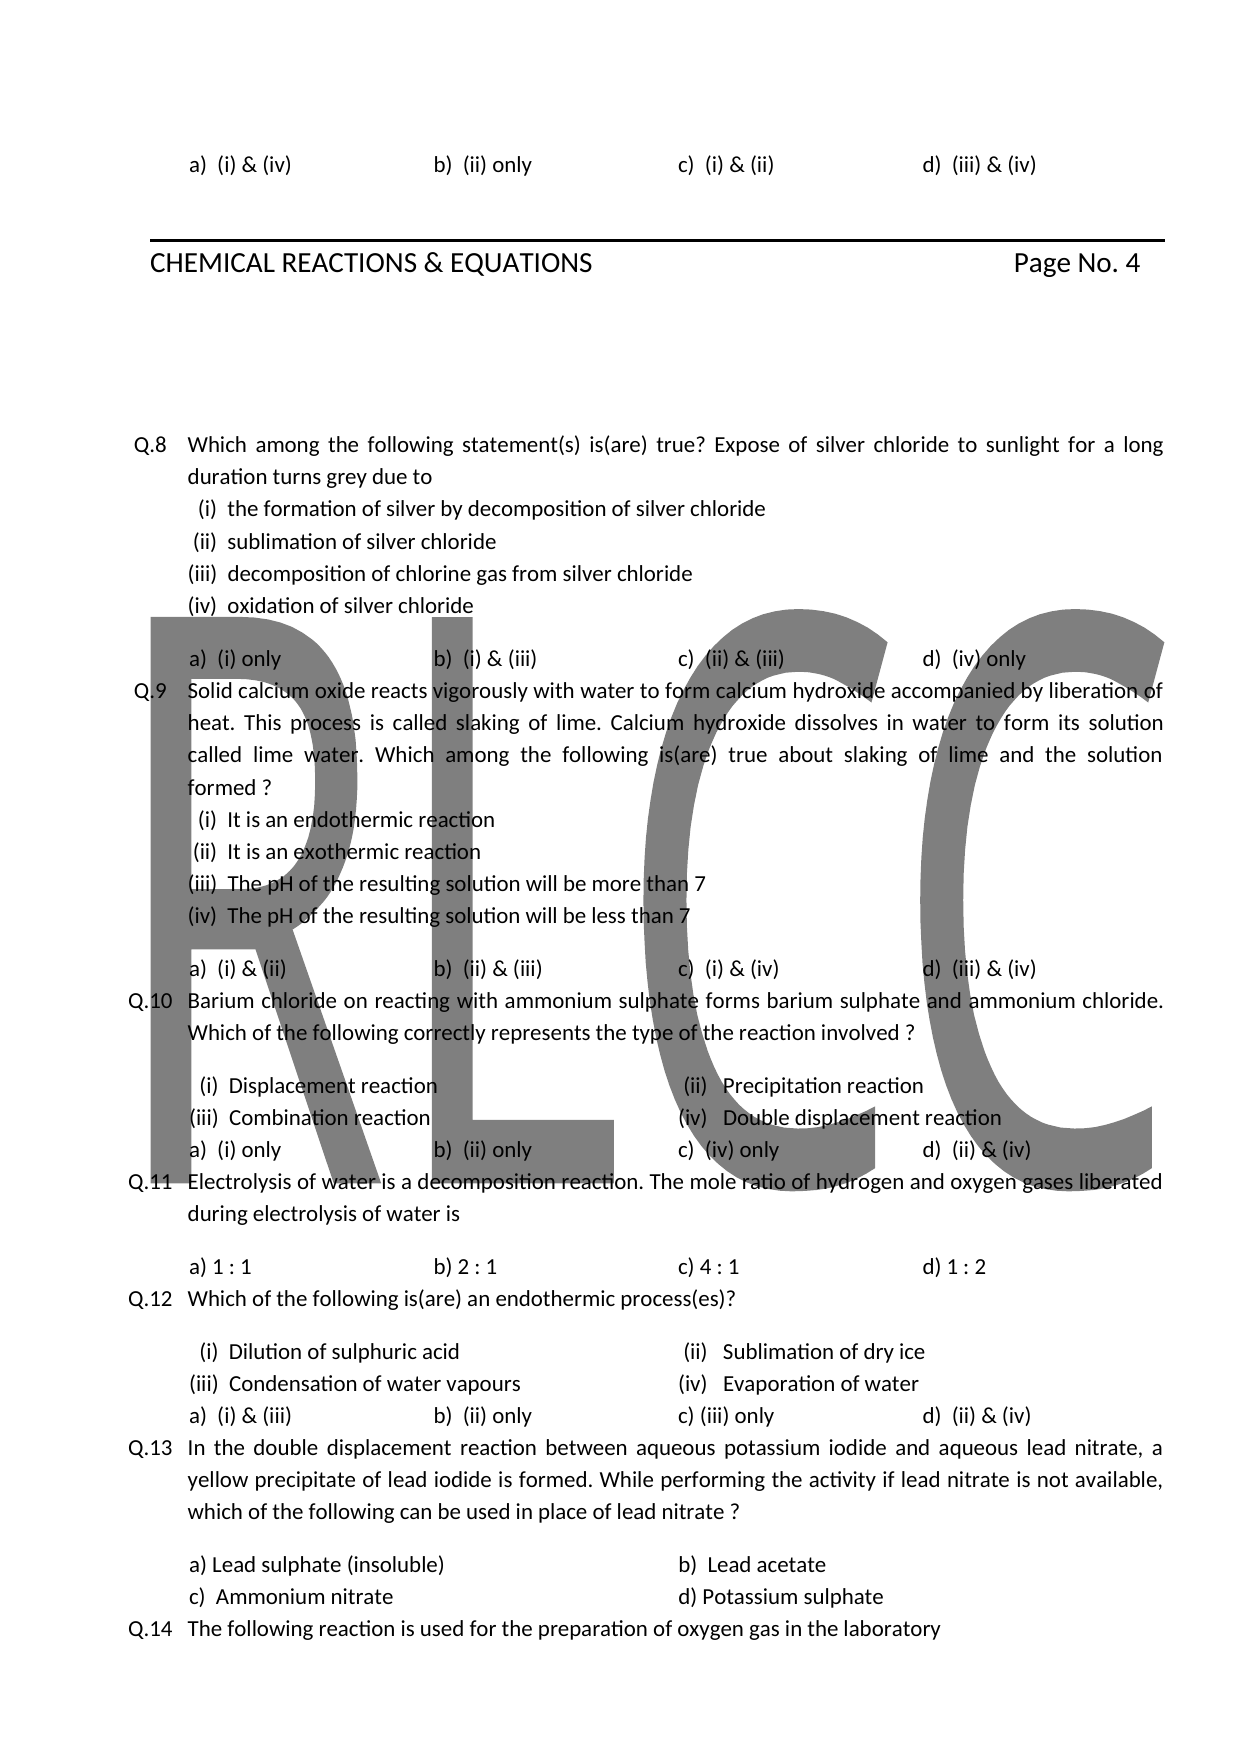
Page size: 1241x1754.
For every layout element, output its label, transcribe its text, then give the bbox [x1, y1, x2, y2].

table_header d) (iii) & (iv) [921, 954, 1165, 986]
table_cell c) (iii) only [676, 1401, 921, 1433]
list (ii) It is an exothermic reaction [187, 837, 1165, 865]
table_header (ii) Sublimation of dry ice [676, 1337, 1165, 1369]
table_header a) (i) only [188, 644, 432, 676]
table_header b) (i) & (iii) [432, 644, 676, 676]
table_header b) (ii) & (iii) [432, 954, 676, 986]
list (iii) The pH of the resulting solution will be more than 7 [187, 869, 1165, 897]
text CHEMICAL REACTIONS & EQUATIONS Page No. 4 [150, 242, 1165, 280]
table_cell (iv) Double displacement reaction [676, 1103, 1165, 1135]
table_cell (iii) Condensation of water vapours [188, 1369, 676, 1401]
table_cell a) (i) only [188, 1135, 432, 1167]
table_header a) 1 : 1 [188, 1252, 432, 1284]
list (ii) sublimation of silver chloride [187, 527, 1165, 555]
list (i) It is an endothermic reaction [187, 805, 1165, 833]
table_cell b) (ii) only [432, 1135, 676, 1167]
list Which of the following is(are) an endothermic process(es)? [150, 1284, 1165, 1312]
list Barium chloride on reacting with ammonium sulphate forms barium sulphate and ammonium chloride. Which of the following correctly represents the type of the reaction involved ? [150, 986, 1165, 1046]
table_header c) (ii) & (iii) [676, 644, 921, 676]
table_cell d) (ii) & (iv) [921, 1135, 1165, 1167]
table_header c) (i) & (iv) [676, 954, 921, 986]
table_cell b) (ii) only [432, 1401, 676, 1433]
table_header (ii) Precipitation reaction [676, 1071, 1165, 1103]
table_header c) 4 : 1 [676, 1252, 921, 1284]
table_cell d) (ii) & (iv) [921, 1401, 1165, 1433]
table_header a) Lead sulphate (insoluble) [188, 1550, 677, 1582]
table_header d) (iv) only [921, 644, 1165, 676]
table_cell c) (i) & (ii) [676, 150, 921, 182]
list (iii) decomposition of chlorine gas from silver chloride [187, 559, 1165, 587]
table_cell d) Potassium sulphate [677, 1582, 1165, 1614]
list The following reaction is used for the preparation of oxygen gas in the laboratory [150, 1614, 1165, 1642]
table_cell (iii) Combination reaction [188, 1103, 676, 1135]
table_header (i) Dilution of sulphuric acid [188, 1337, 676, 1369]
table_cell d) (iii) & (iv) [921, 150, 1165, 182]
table_cell c) (iv) only [676, 1135, 921, 1167]
list Solid calcium oxide reacts vigorously with water to form calcium hydroxide accompanied by liberation of heat. This process is called slaking of lime. Calcium hydroxide dissolves in water to form its solution called lime water. Which among the following is(are) true about slaking of lime and the solution formed ? [150, 676, 1165, 801]
table_cell c) Ammonium nitrate [188, 1582, 677, 1614]
list (iv) oxidation of silver chloride [187, 591, 1165, 619]
table_header (i) Displacement reaction [188, 1071, 676, 1103]
list In the double displacement reaction between aqueous potassium iodide and aqueous lead nitrate, a yellow precipitate of lead iodide is formed. While performing the activity if lead nitrate is not available, which of the following can be used in place of lead nitrate ? [150, 1433, 1165, 1525]
table_cell a) (i) & (iii) [188, 1401, 432, 1433]
table_cell (iv) Evaporation of water [676, 1369, 1165, 1401]
list (i) the formation of silver by decomposition of silver chloride [187, 494, 1165, 523]
table_header a) (i) & (ii) [188, 954, 432, 986]
table_cell b) (ii) only [432, 150, 676, 182]
table_header d) 1 : 2 [921, 1252, 1165, 1284]
list (iv) The pH of the resulting solution will be less than 7 [187, 901, 1165, 929]
table_header b) 2 : 1 [432, 1252, 676, 1284]
table_cell a) (i) & (iv) [188, 150, 432, 182]
table_header b) Lead acetate [677, 1550, 1165, 1582]
list Electrolysis of water is a decomposition reaction. The mole ratio of hydrogen and oxygen gases liberated during electrolysis of water is [150, 1167, 1165, 1227]
list Which among the following statement(s) is(are) true? Expose of silver chloride to sunlight for a long duration turns grey due to [150, 430, 1165, 490]
